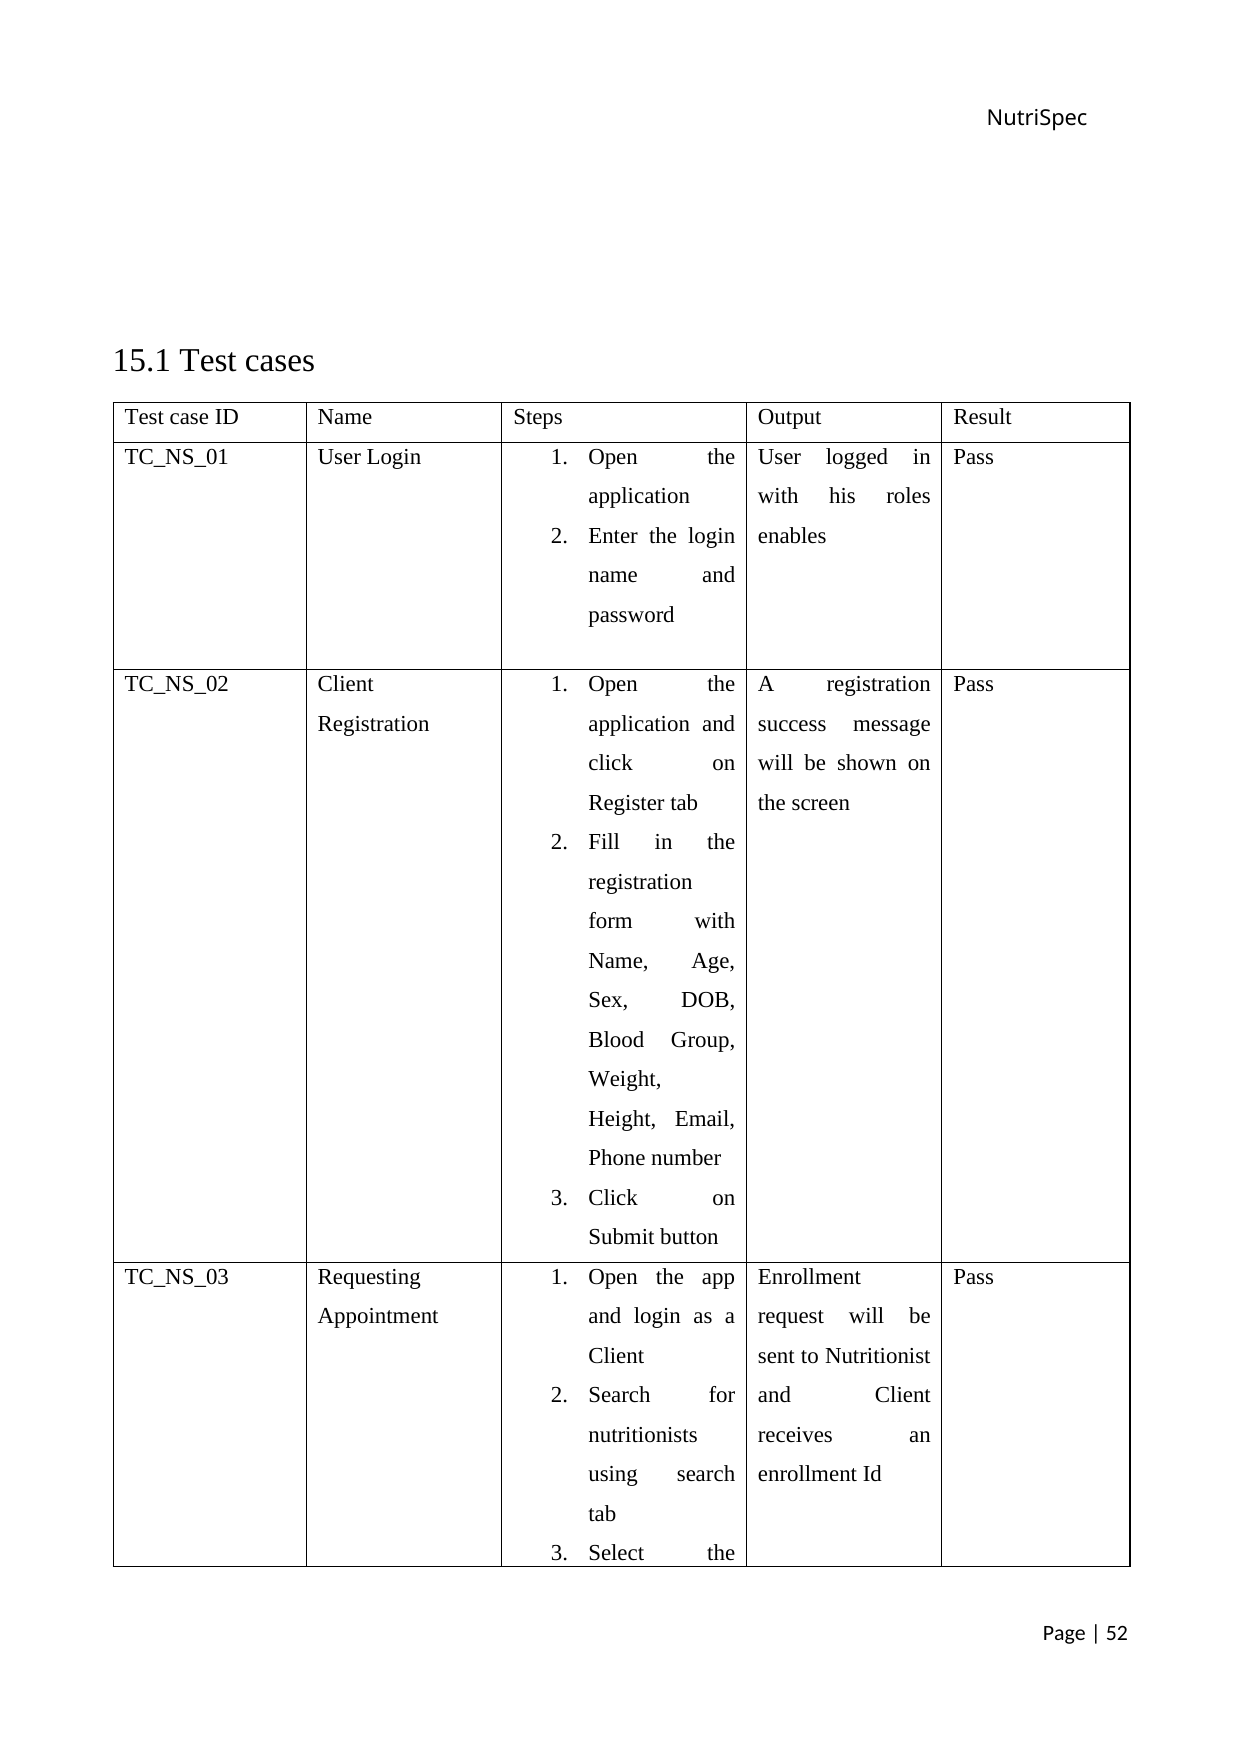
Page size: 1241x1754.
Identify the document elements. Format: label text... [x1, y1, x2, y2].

table_header Name [307, 403, 501, 442]
table_cell Open the application Enter the login name and password [502, 443, 746, 669]
table_header Output [747, 403, 941, 442]
table_cell TC_NS_02 [114, 670, 306, 1262]
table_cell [747, 1263, 941, 1566]
table_cell TC_NS_03 [114, 1263, 306, 1566]
table_header Test case ID [114, 403, 306, 442]
table_cell Open the application and click on Register tab Fill in the registration form with Name, Age, Sex, DOB, Blood Group, Weight, Height, Email, Phone number Click on Submit button [502, 670, 746, 1262]
table_cell Pass [942, 1263, 1129, 1566]
table_header Result [942, 403, 1129, 442]
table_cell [307, 1263, 501, 1566]
table_cell A registration success message will be shown on the screen [747, 670, 941, 1262]
table_cell TC_NS_01 [114, 443, 306, 669]
table_cell Pass [942, 443, 1129, 669]
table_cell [502, 1263, 746, 1566]
table_cell User Login [307, 443, 501, 669]
table_cell Client Registration [307, 670, 501, 1262]
subtitle 15.1 Test cases [112, 340, 1128, 379]
table_cell Pass [942, 670, 1129, 1262]
table_header Steps [502, 403, 746, 442]
table_cell User logged in with his roles enables [747, 443, 941, 669]
